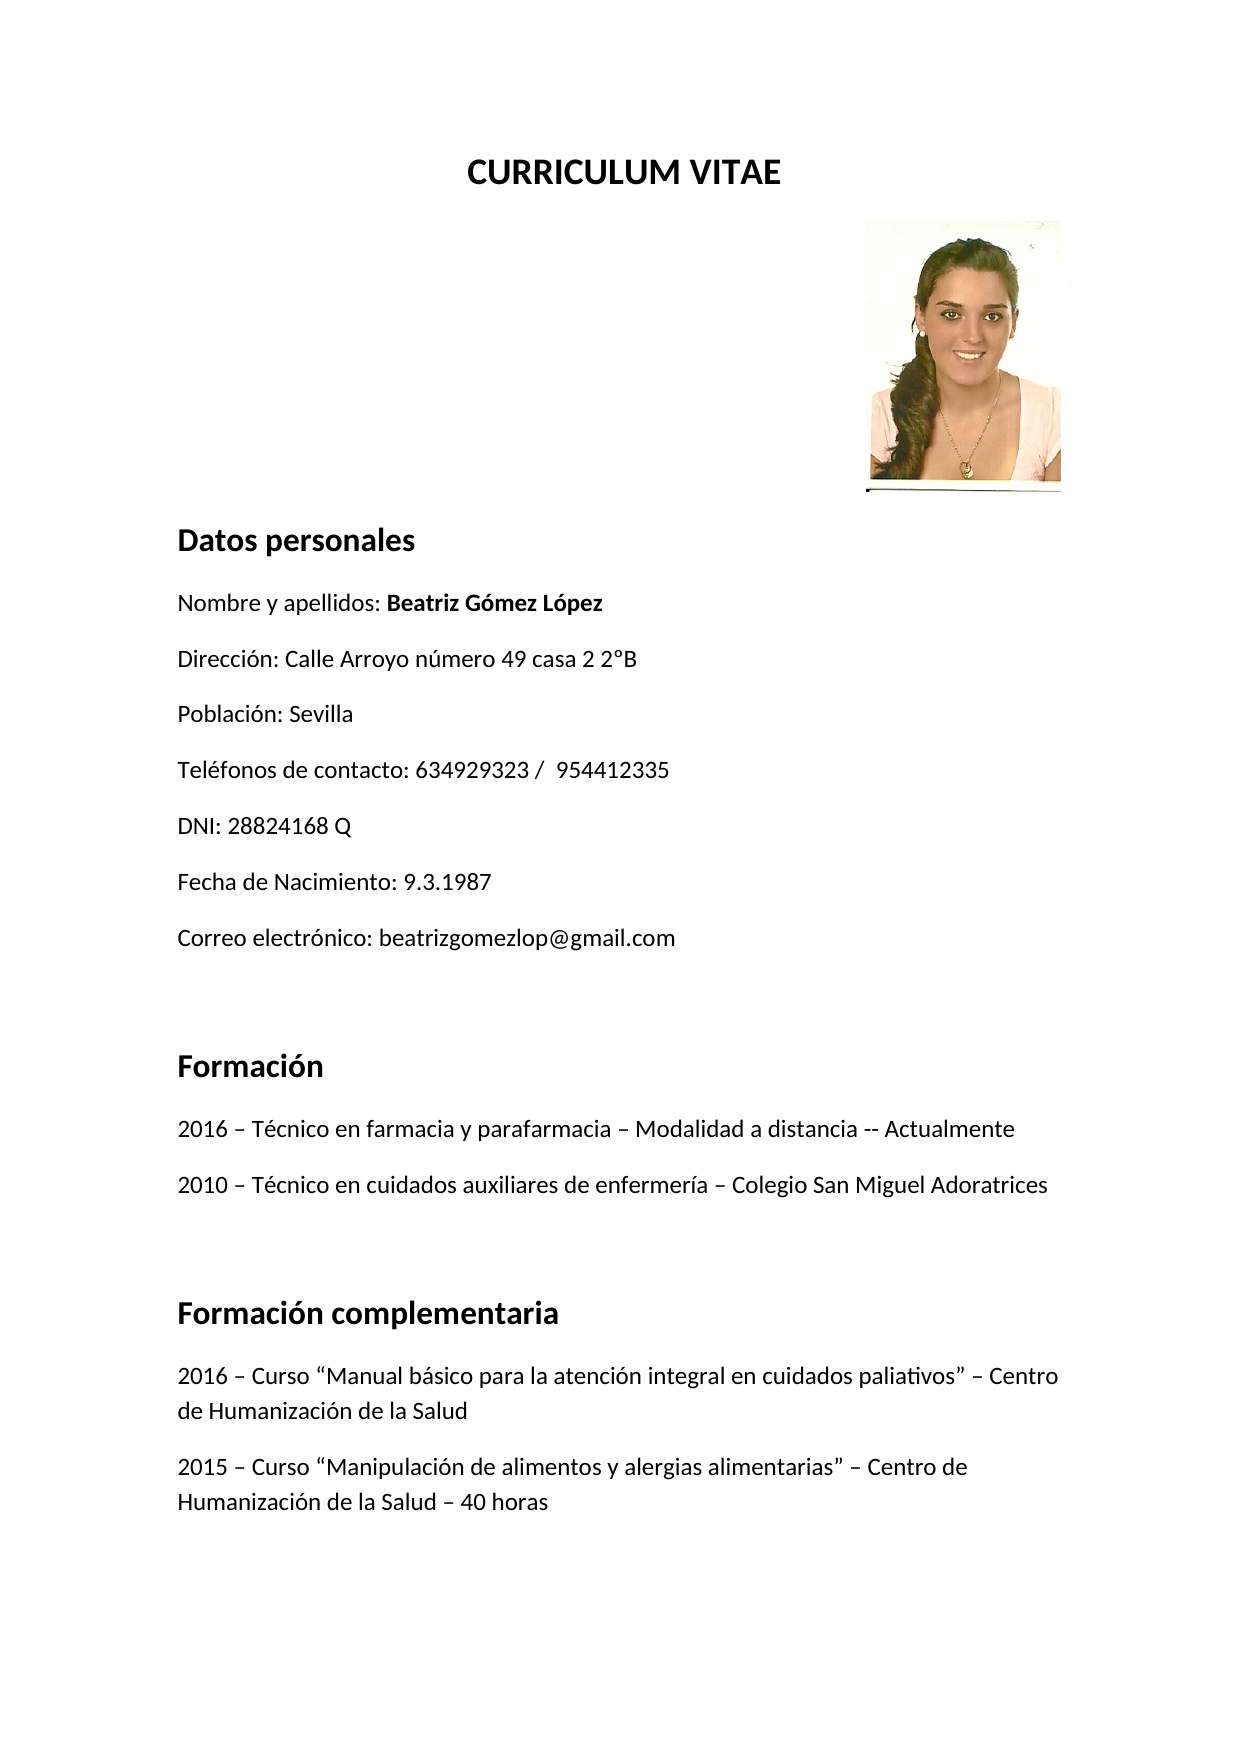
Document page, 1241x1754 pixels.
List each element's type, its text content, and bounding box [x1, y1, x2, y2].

text 2016 – Curso “Manual básico para la atención integral en cuidados paliativos” – Centro de Humanización de la Salud [177, 1360, 1063, 1425]
text 2015 – Curso “Manipulación de alimentos y alergias alimentarias” – Centro de Humanización de la Salud – 40 horas [177, 1451, 1063, 1516]
text Fecha de Nacimiento: 9.3.1987 [177, 866, 1063, 897]
text Datos personales [177, 519, 1063, 560]
text DNI: 28824168 Q [177, 810, 1063, 841]
text 2016 – Técnico en farmacia y parafarmacia – Modalidad a distancia -- Actualmente [177, 1113, 1063, 1143]
text Población: Sevilla [177, 698, 1063, 729]
text Formación complementaria [177, 1292, 1063, 1333]
text Nombre y apellidos: Beatriz Gómez López [177, 587, 1063, 617]
text 2010 – Técnico en cuidados auxiliares de enfermería – Colegio San Miguel Adoratrices [177, 1169, 1063, 1199]
text Teléfonos de contacto: 634929323 / 954412335 [177, 754, 1063, 785]
text Correo electrónico: beatrizgomezlop@gmail.com [177, 922, 1063, 952]
text CURRICULUM VITAE [177, 148, 1063, 193]
picture [866, 221, 1061, 492]
text Dirección: Calle Arroyo número 49 casa 2 2ºB [177, 643, 1063, 673]
text Formación [177, 1045, 1063, 1086]
